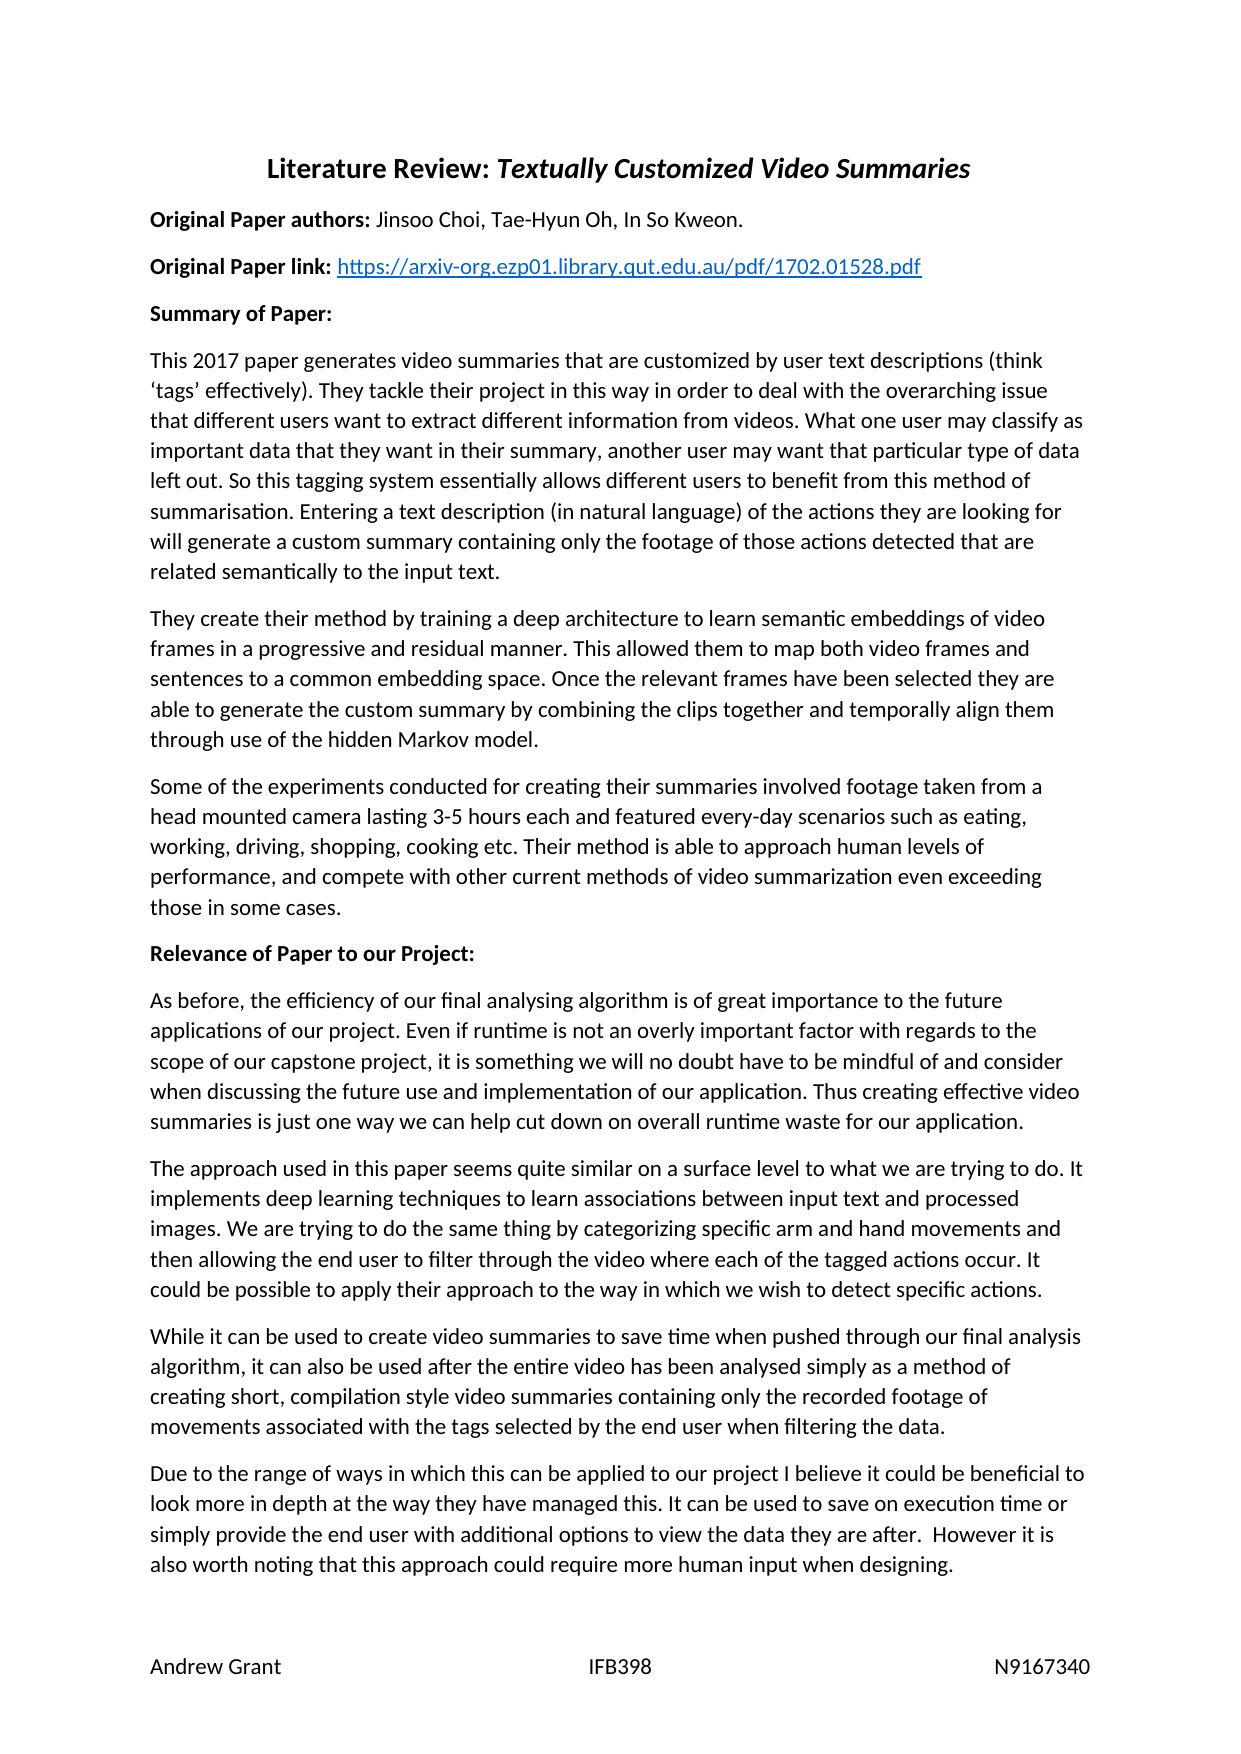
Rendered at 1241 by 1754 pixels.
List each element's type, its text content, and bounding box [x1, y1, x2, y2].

text Relevance of Paper to our Project: [150, 939, 1090, 967]
text As before, the efficiency of our final analysing algorithm is of great importance to the future applications of our project. Even if runtime is not an overly important factor with regards to the scope of our capstone project, it is something we will no doubt have to be mindful of and consider when discussing the future use and implementation of our application. Thus creating effective video summaries is just one way we can help cut down on overall runtime waste for our application. [150, 986, 1090, 1135]
text They create their method by training a deep architecture to learn semantic embeddings of video frames in a progressive and residual manner. This allowed them to map both video frames and sentences to a common embedding space. Once the relevant frames have been selected they are able to generate the custom summary by combining the clips together and temporally align them through use of the hidden Markov model. [150, 604, 1090, 753]
text Original Paper authors: Jinsoo Choi, Tae-Hyun Oh, In So Kweon. [150, 205, 1090, 233]
text This 2017 paper generates video summaries that are customized by user text descriptions (think ‘tags’ effectively). They tackle their project in this way in order to deal with the overarching issue that different users want to extract different information from videos. What one user may classify as important data that they want in their summary, another user may want that particular type of data left out. So this tagging system essentially allows different users to benefit from this method of summarisation. Entering a text description (in natural language) of the actions they are looking for will generate a custom summary containing only the footage of those actions detected that are related semantically to the input text. [150, 346, 1090, 585]
text Due to the range of ways in which this can be applied to our project I believe it could be beneficial to look more in depth at the way they have managed this. It can be used to save on execution time or simply provide the end user with additional options to view the data they are after. However it is also worth noting that this approach could require more human input when designing. [150, 1459, 1090, 1578]
text Summary of Paper: [150, 299, 1090, 327]
text Original Paper link: https://arxiv-org.ezp01.library.qut.edu.au/pdf/1702.01528.pdf [150, 252, 1090, 280]
text Some of the experiments conducted for creating their summaries involved footage taken from a head mounted camera lasting 3-5 hours each and featured every-day scenarios such as eating, working, driving, shopping, cooking etc. Their method is able to approach human levels of performance, and compete with other current methods of video summarization even exceeding those in some cases. [150, 772, 1090, 921]
text The approach used in this paper seems quite similar on a surface level to what we are trying to do. It implements deep learning techniques to learn associations between input text and processed images. We are trying to do the same thing by categorizing specific arm and hand movements and then allowing the end user to filter through the video where each of the tagged actions occur. It could be possible to apply their approach to the way in which we wish to detect specific actions. [150, 1154, 1090, 1303]
text While it can be used to create video summaries to save time when pushed through our final analysis algorithm, it can also be used after the entire video has been analysed simply as a method of creating short, compilation style video summaries containing only the recorded footage of movements associated with the tags selected by the end user when filtering the data. [150, 1322, 1090, 1440]
text Literature Review: Textually Customized Video Summaries [150, 150, 1090, 186]
